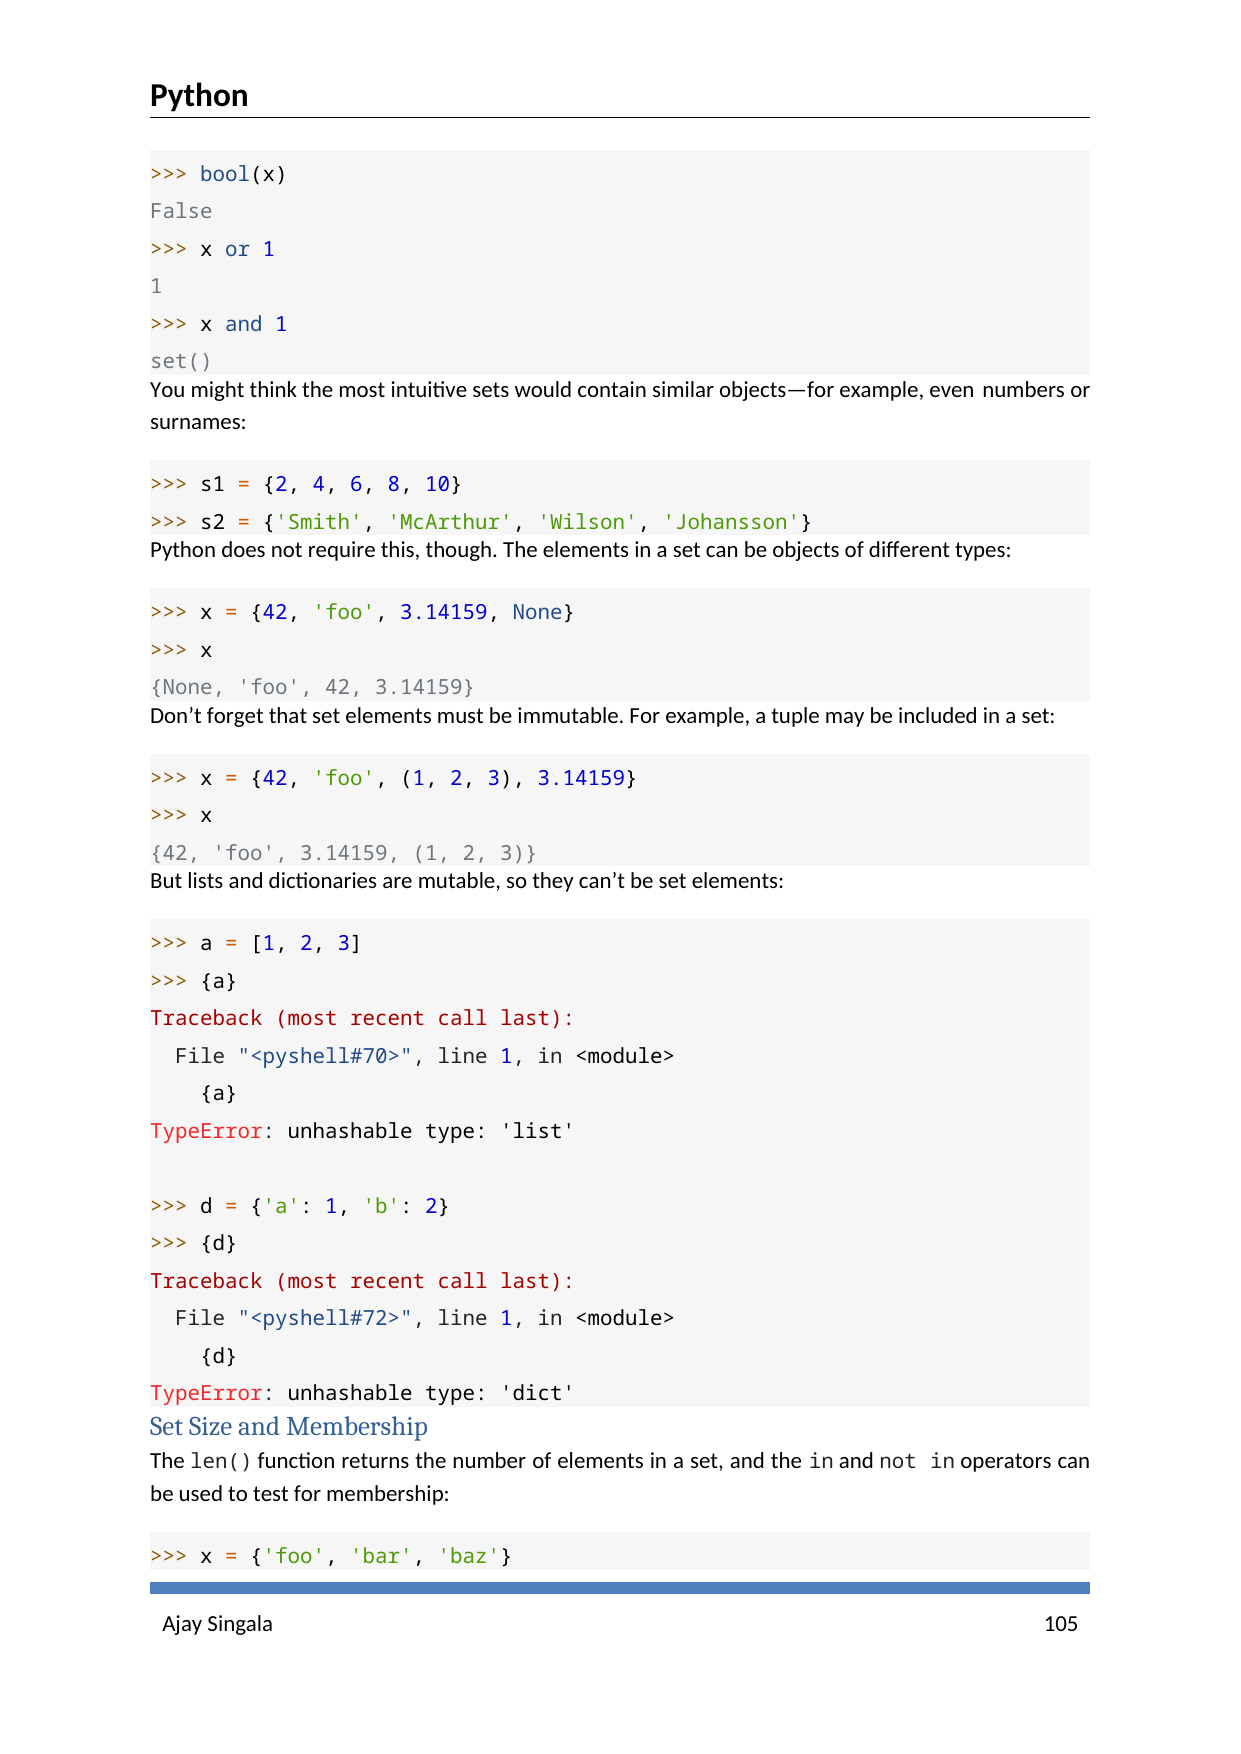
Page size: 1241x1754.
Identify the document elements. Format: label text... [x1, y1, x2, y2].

text TypeError: unhashable type: 'list' [150, 1107, 1090, 1144]
text But lists and dictionaries are mutable, so they can’t be set elements: [150, 866, 1090, 894]
text >>> d = {'a': 1, 'b': 2} [150, 1182, 1090, 1219]
text The len() function returns the number of elements in a set, and the in and not in operators can be used to test for membership: [150, 1447, 1090, 1507]
text >>> s1 = {2, 4, 6, 8, 10} [150, 460, 1090, 498]
subtitle Set Size and Membership [150, 1411, 1090, 1442]
text >>> x = {'foo', 'bar', 'baz'} [150, 1532, 1090, 1570]
text >>> x = {42, 'foo', 3.14159, None} [150, 588, 1090, 626]
text Traceback (most recent call last): [150, 1257, 1090, 1294]
text >>> s2 = {'Smith', 'McArthur', 'Wilson', 'Johansson'} [150, 498, 1090, 535]
text TypeError: unhashable type: 'dict' [150, 1369, 1090, 1407]
text {a} [150, 1069, 1090, 1107]
text >>> x and 1 [150, 300, 1090, 337]
text File "<pyshell#72>", line 1, in <module> [150, 1294, 1090, 1332]
text >>> a = [1, 2, 3] [150, 919, 1090, 957]
text 1 [150, 262, 1090, 300]
text {42, 'foo', 3.14159, (1, 2, 3)} [150, 829, 1090, 866]
text You might think the most intuitive sets would contain similar objects—for example, even numbers or surnames: [150, 375, 1090, 435]
text {d} [150, 1332, 1090, 1369]
text >>> x [150, 626, 1090, 663]
text >>> x = {42, 'foo', (1, 2, 3), 3.14159} [150, 754, 1090, 791]
text Python does not require this, though. The elements in a set can be objects of different types: [150, 535, 1090, 563]
text >>> x or 1 [150, 225, 1090, 262]
text set() [150, 337, 1090, 375]
text False [150, 187, 1090, 225]
text >>> bool(x) [150, 150, 1090, 187]
text >>> {a} [150, 957, 1090, 994]
text >>> x [150, 791, 1090, 829]
text Traceback (most recent call last): [150, 994, 1090, 1032]
text Don’t forget that set elements must be immutable. For example, a tuple may be included in a set: [150, 701, 1090, 729]
text >>> {d} [150, 1219, 1090, 1257]
text {None, 'foo', 42, 3.14159} [150, 663, 1090, 701]
text File "<pyshell#70>", line 1, in <module> [150, 1032, 1090, 1069]
